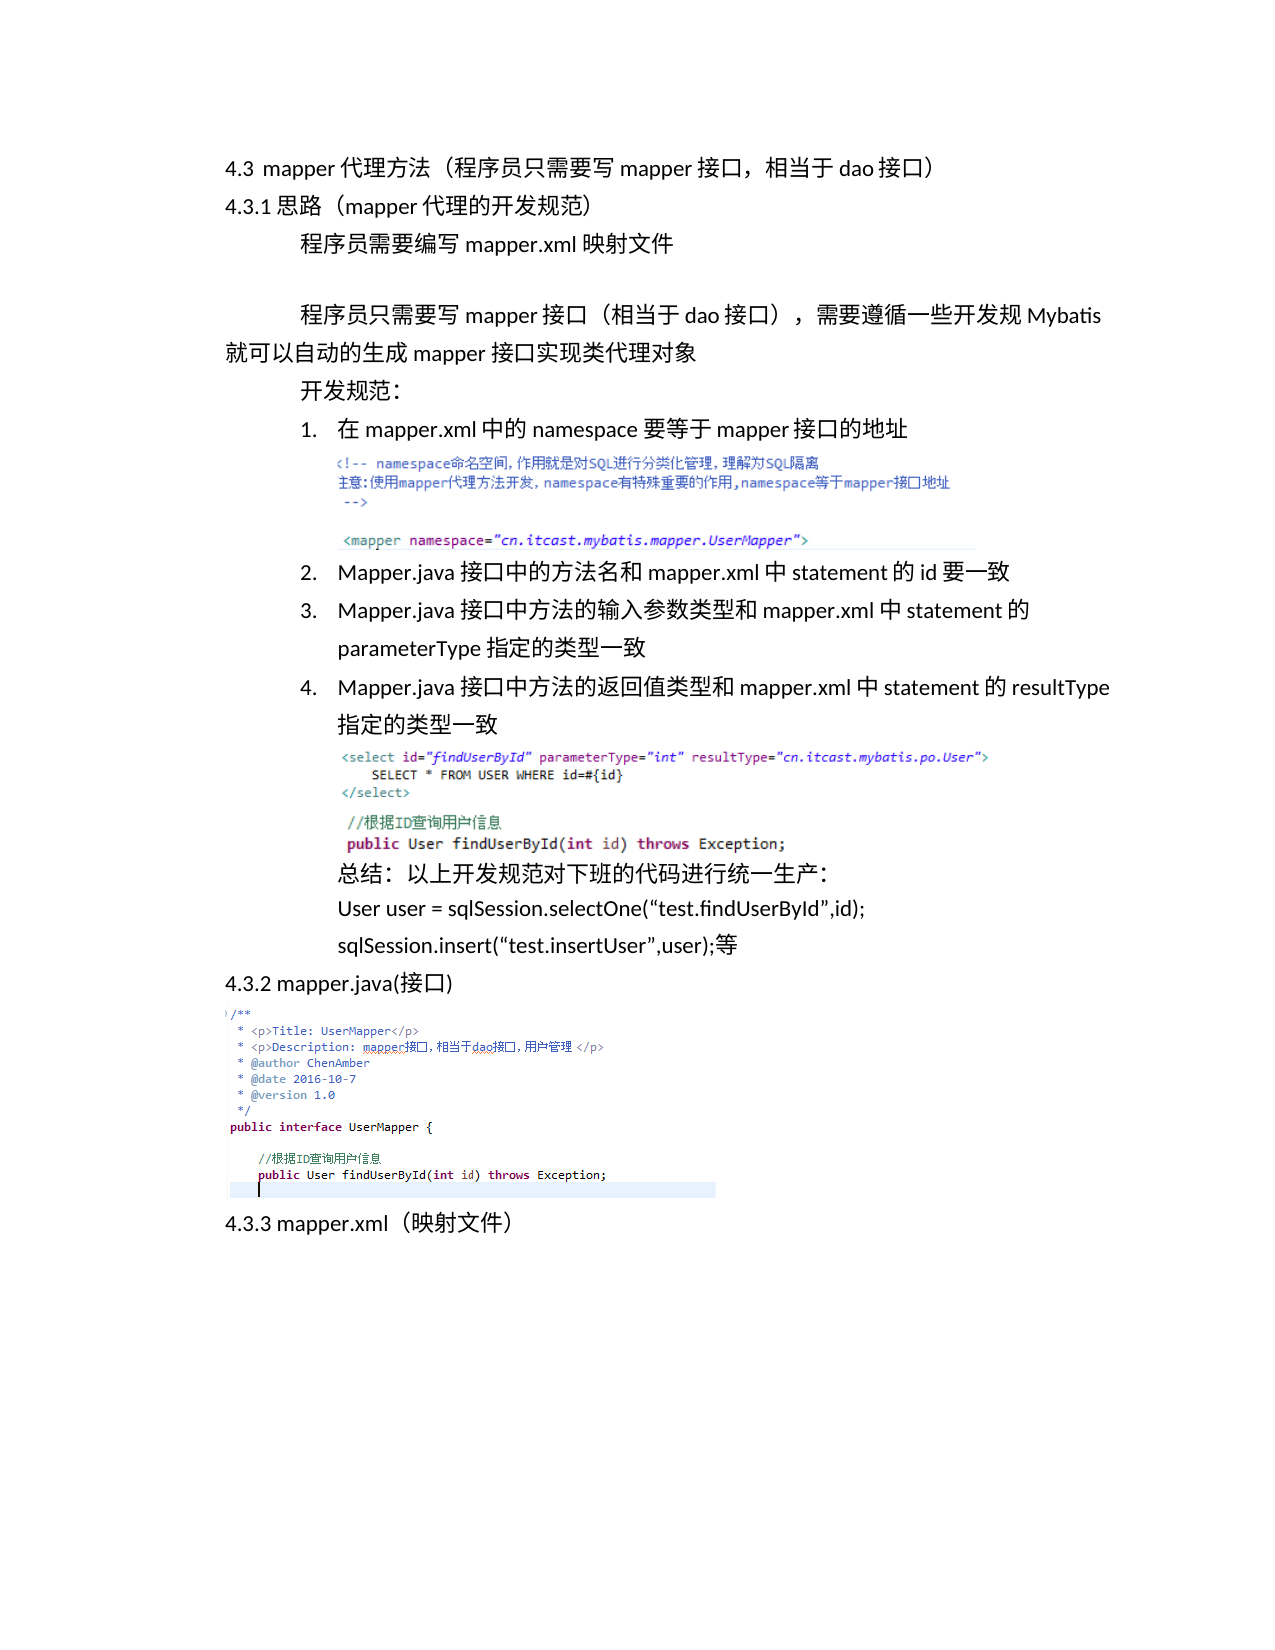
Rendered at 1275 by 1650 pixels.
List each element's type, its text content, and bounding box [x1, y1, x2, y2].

list 在mapper.xml中的namespace 要等于mapper接口的地址 [300, 411, 1125, 444]
list User user = sqlSession.selectOne(“test.findUserById”,id); [337, 894, 1125, 922]
list Mapper.java接口中的方法名和mapper.xml中statement的id要一致 [300, 554, 1125, 587]
list 4.3.2 mapper.java(接口) [225, 965, 1125, 998]
picture [337, 449, 976, 550]
list sqlSession.insert(“test.insertUser”,user);等 [337, 927, 1125, 960]
list mapper代理方法（程序员只需要写mapper接口，相当于dao接口） [225, 150, 1125, 183]
list 4.3.3 mapper.xml（映射文件） [225, 1205, 1125, 1238]
picture [337, 810, 843, 853]
list 程序员只需要写mapper接口（相当于dao接口），需要遵循一些开发规Mybatis 就可以自动的生成mapper 接口实现类代理对象 [225, 297, 1125, 368]
list 开发规范： [225, 373, 1125, 406]
picture [225, 1002, 716, 1201]
list 4.3.1思路（mapper代理的开发规范） [225, 188, 1125, 221]
list Mapper.java接口中方法的返回值类型和mapper.xml中statement的resultType指定的类型一致 [300, 668, 1125, 740]
picture [337, 744, 993, 807]
list Mapper.java接口中方法的输入参数类型和mapper.xml中statement的parameterType指定的类型一致 [300, 592, 1125, 663]
list 程序员需要编写mapper.xml 映射文件 [225, 226, 1125, 259]
list 总结：以上开发规范对下班的代码进行统一生产： [337, 856, 1125, 889]
